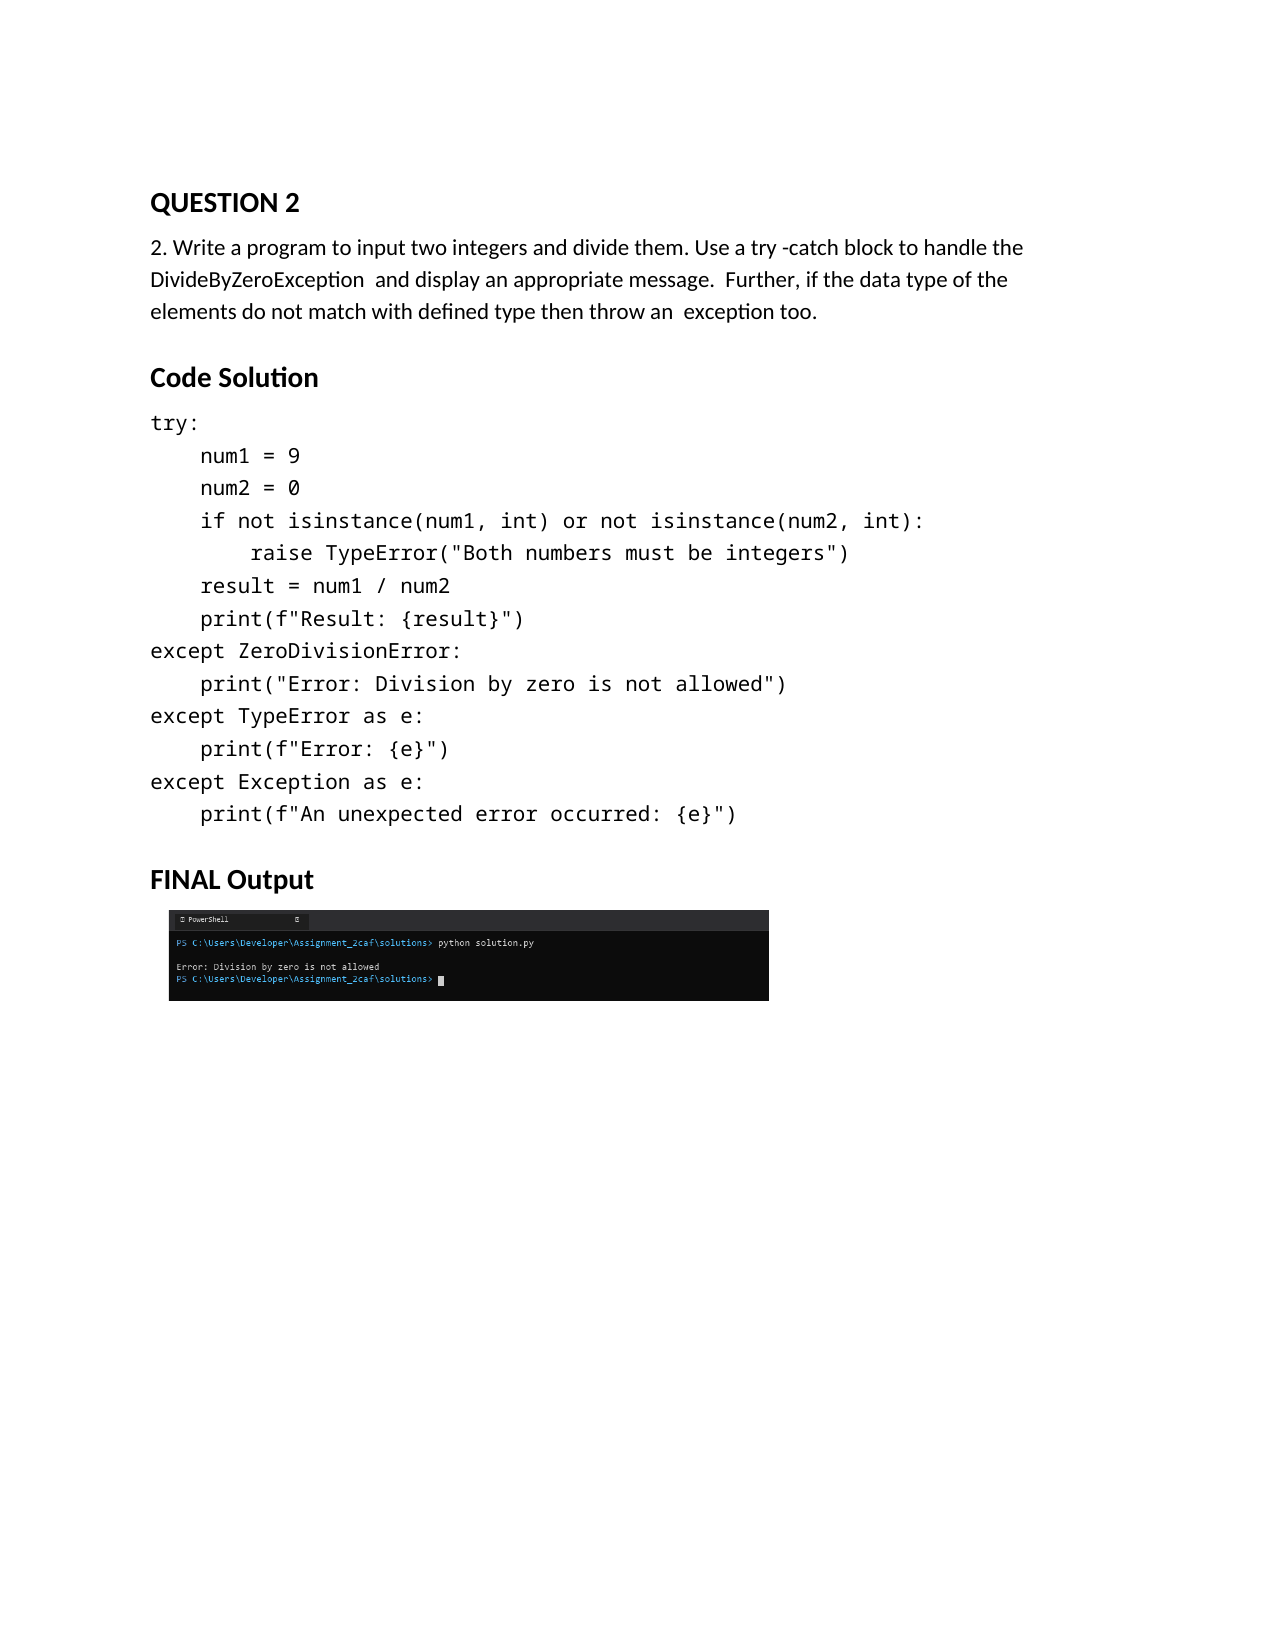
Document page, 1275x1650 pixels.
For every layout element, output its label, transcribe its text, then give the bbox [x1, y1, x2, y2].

subtitle QUESTION 2 [150, 184, 1064, 219]
subtitle FINAL Output [150, 861, 1064, 897]
text try: num1 = 9 num2 = 0 if not isinstance(num1, int) or not isinstance(num2, int): raise TypeError("Both numbers must be integers") result = num1 / num2 print(f"Result: {result}") except ZeroDivisionError: print("Error: Division by zero is not allowed") except TypeError as e: print(f"Error: {e}") except Exception as e: print(f"An unexpected error occurred: {e}") [150, 408, 1064, 828]
text 2. Write a program to input two integers and divide them. Use a try -catch block to handle the DivideByZeroException and display an appropriate message. Further, if the data type of the elements do not match with defined type then throw an exception too. [150, 233, 1064, 326]
subtitle Code Solution [150, 359, 1064, 394]
picture [168, 910, 769, 1001]
